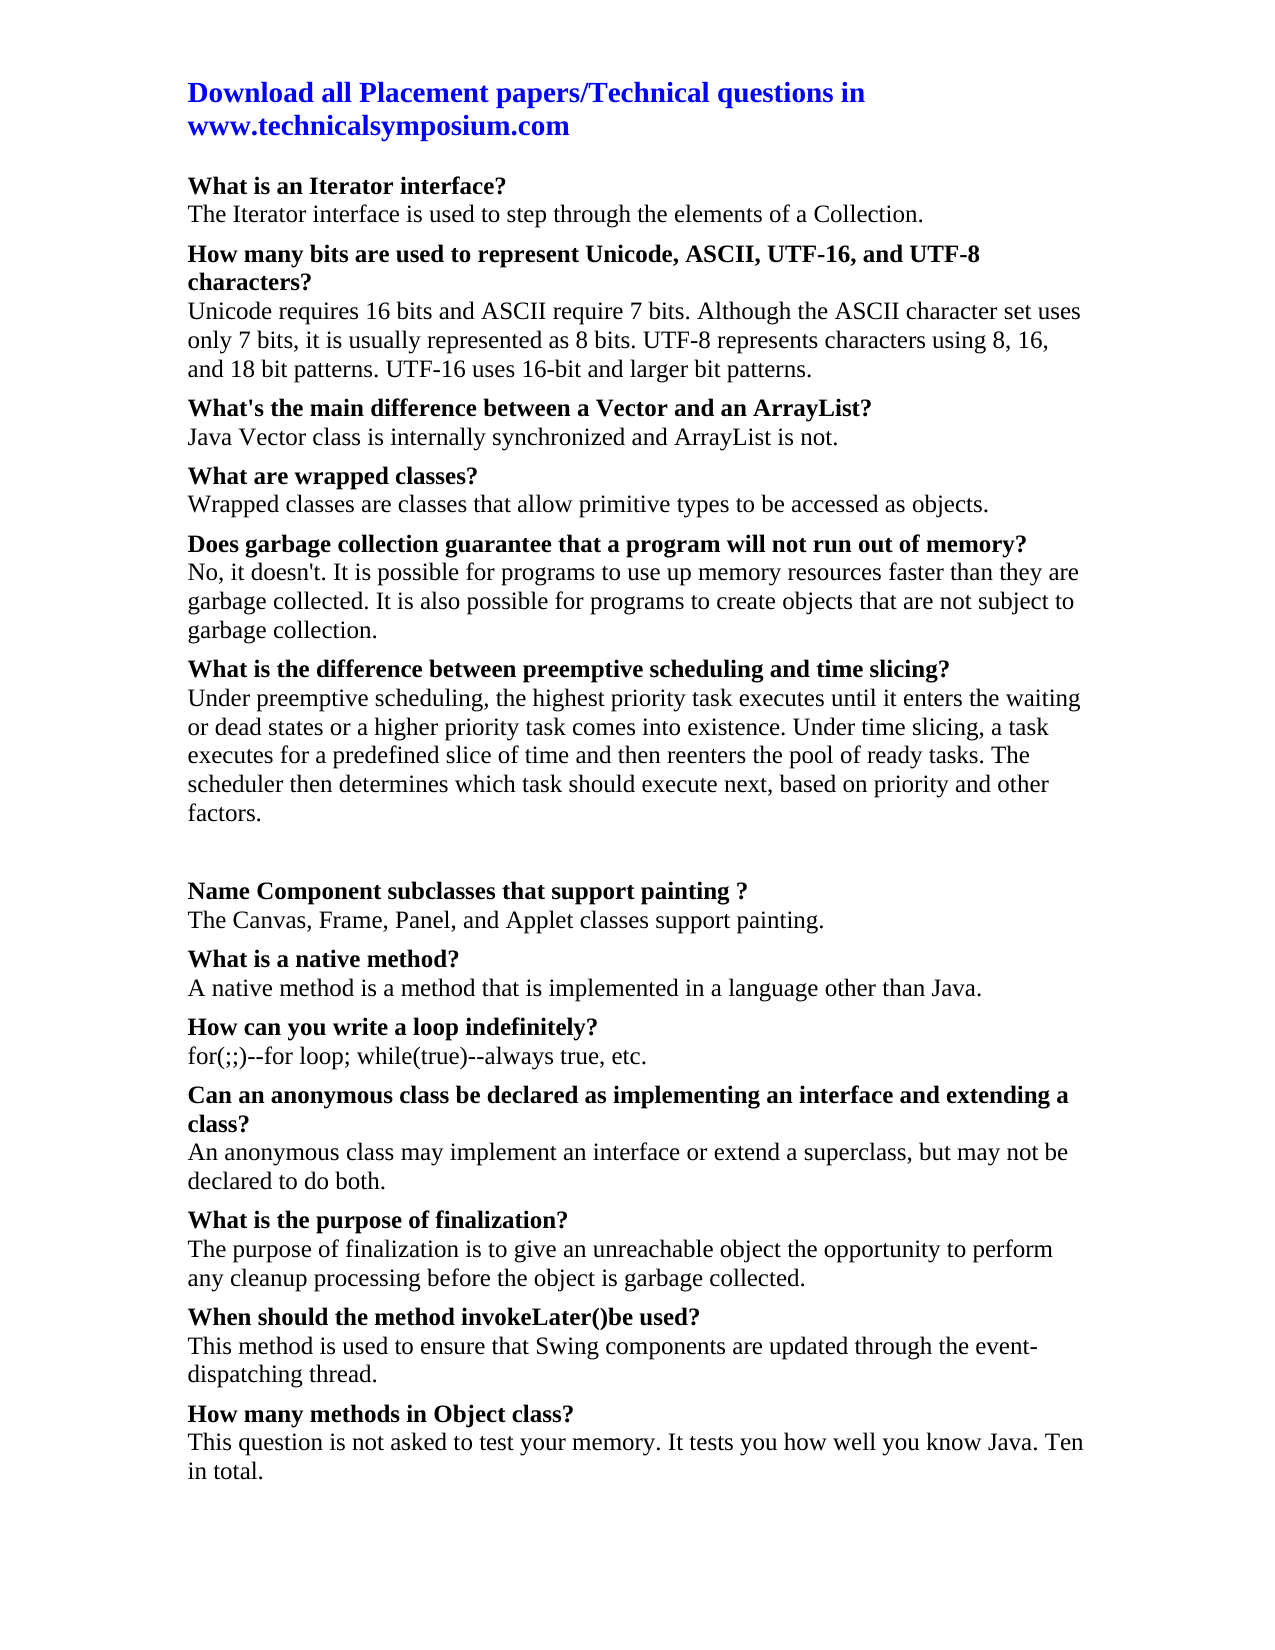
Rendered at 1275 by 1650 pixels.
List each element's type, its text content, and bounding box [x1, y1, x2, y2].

text What's the main difference between a Vector and an ArrayList? Java Vector class is internally synchronized and ArrayList is not. [187, 393, 1087, 450]
text What is a native method? A native method is a method that is implemented in a language other than Java. [187, 944, 1087, 1002]
text Name Component subclasses that support painting ? The Canvas, Frame, Panel, and Applet classes support painting. [187, 876, 1087, 934]
text What are wrapped classes? Wrapped classes are classes that allow primitive types to be accessed as objects. [187, 461, 1087, 518]
text How many bits are used to represent Unicode, ASCII, UTF-16, and UTF-8 characters? Unicode requires 16 bits and ASCII require 7 bits. Although the ASCII character set uses only 7 bits, it is usually represented as 8 bits. UTF-8 represents characters using 8, 16, and 18 bit patterns. UTF-16 uses 16-bit and larger bit patterns. [187, 239, 1087, 382]
text What is the difference between preemptive scheduling and time slicing? Under preemptive scheduling, the highest priority task executes until it enters the waiting or dead states or a higher priority task comes into existence. Under time slicing, a task executes for a predefined slice of time and then reenters the pool of ready tasks. The scheduler then determines which task should execute next, based on priority and other factors. [187, 654, 1087, 827]
text When should the method invokeLater()be used? This method is used to ensure that Swing components are updated through the event-dispatching thread. [187, 1302, 1087, 1388]
text How can you write a loop indefinitely? for(;;)--for loop; while(true)--always true, etc. [187, 1012, 1087, 1069]
text What is an Iterator interface? The Iterator interface is used to step through the elements of a Collection. [187, 171, 1087, 228]
text Can an anonymous class be declared as implementing an interface and extending a class? An anonymous class may implement an interface or extend a superclass, but may not be declared to do both. [187, 1080, 1087, 1195]
text What is the purpose of finalization? The purpose of finalization is to give an unreachable object the opportunity to perform any cleanup processing before the object is garbage collected. [187, 1205, 1087, 1292]
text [187, 1399, 1087, 1485]
text Does garbage collection guarantee that a program will not run out of memory? No, it doesn't. It is possible for programs to use up memory resources faster than they are garbage collected. It is also possible for programs to create objects that are not subject to garbage collection. [187, 529, 1087, 644]
